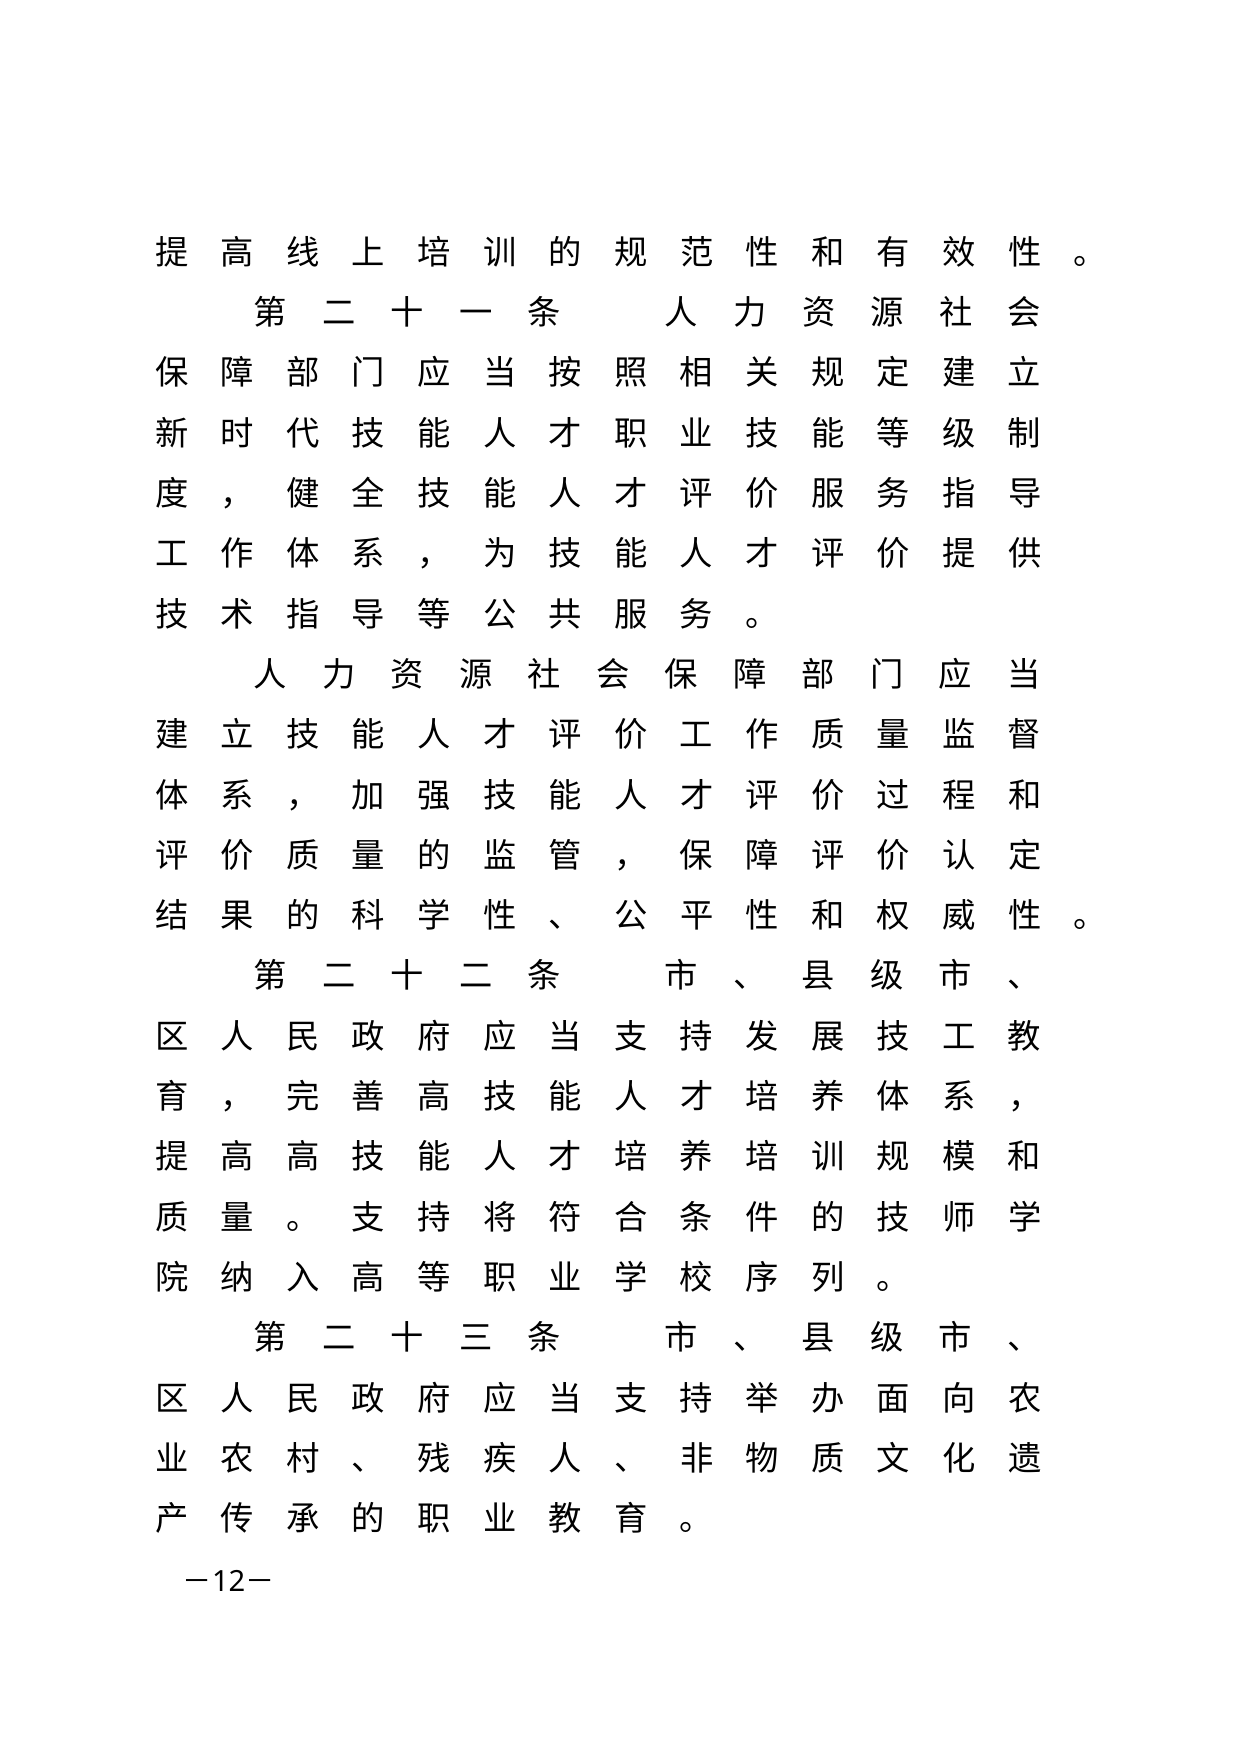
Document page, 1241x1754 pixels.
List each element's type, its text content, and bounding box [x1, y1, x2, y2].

text 第二十二条 市、县级市、区人民政府应当支持发展技工教育，完善高技能人才培养体系，提高高技能人才培养培训规模和质量。支持将符合条件的技师学院纳入高等职业学校序列。 [155, 943, 1073, 1305]
text 第二十一条 人力资源社会保障部门应当按照相关规定建立新时代技能人才职业技能等级制度，健全技能人才评价服务指导工作体系，为技能人才评价提供技术指导等公共服务。 [155, 280, 1073, 642]
text 第二十条 人力资源社会保障、教育等部门应当加强对职业培训机构利用互联网技术开展线上培训的监管，鼓励职业培训机构按照国家职业标准、行业组织标准、企业评价规范和专项能力规范的要求，开发线上培训课程，提高线上培训的规范性和有效性。 [155, 219, 1073, 280]
text 人力资源社会保障部门应当建立技能人才评价工作质量监督体系，加强技能人才评价过程和评价质量的监管，保障评价认定结果的科学性、公平性和权威性。 [155, 642, 1073, 943]
text 第二十三条 市、县级市、区人民政府应当支持举办面向农业农村、残疾人、非物质文化遗产传承的职业教育。 [155, 1305, 1073, 1546]
